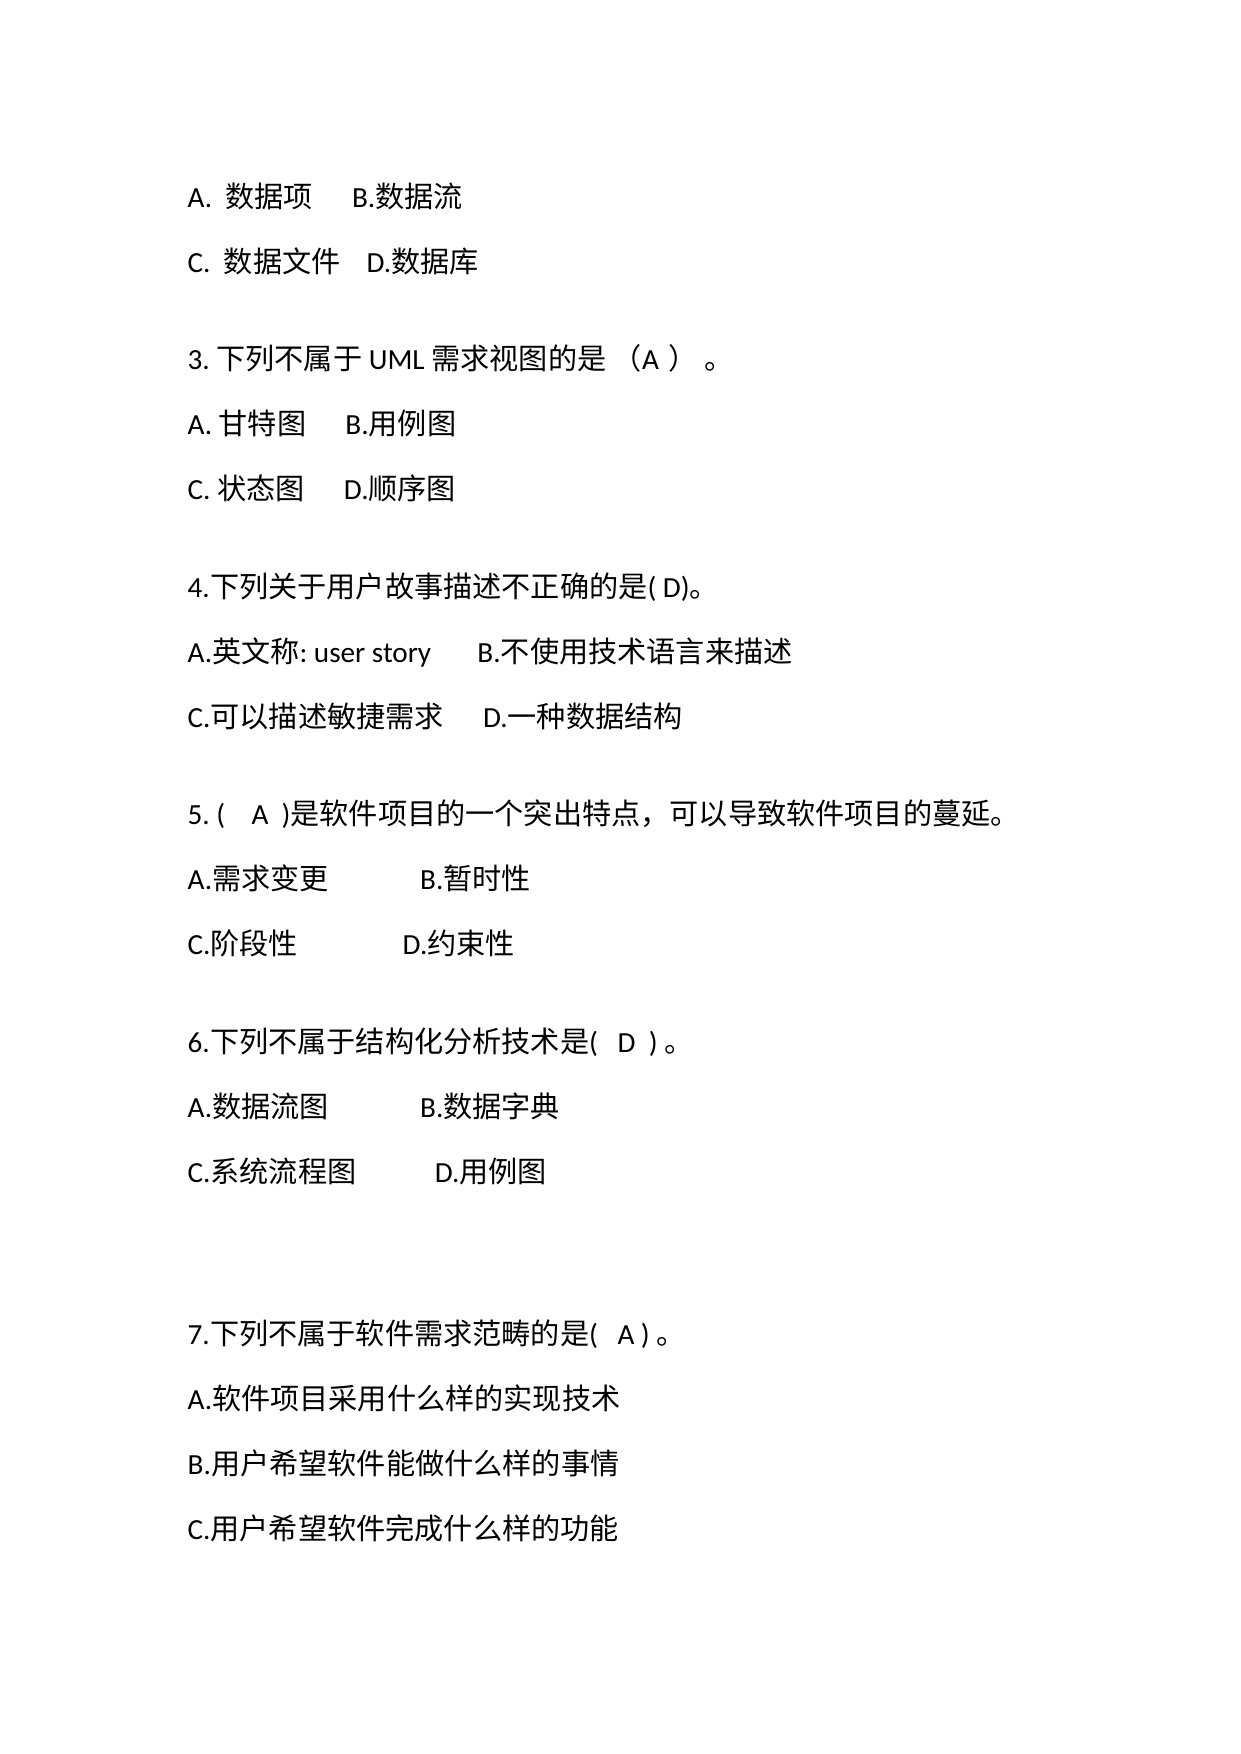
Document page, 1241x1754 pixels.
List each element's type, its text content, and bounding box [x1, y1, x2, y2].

text A.软件项目采用什么样的实现技术 [187, 1364, 1053, 1429]
text A. 数据项 B.数据流 [187, 162, 1053, 227]
text A.数据流图 B.数据字典 [187, 1072, 1053, 1137]
text 5. ( A )是软件项目的一个突出特点，可以导致软件项目的蔓延。 [187, 779, 1053, 844]
text B.用户希望软件能做什么样的事情 [187, 1429, 1053, 1494]
text C.系统流程图 D.用例图 [187, 1137, 1053, 1202]
text C.阶段性 D.约束性 [187, 909, 1053, 974]
text 6.下列不属于结构化分析技术是( D ) 。 [187, 1007, 1053, 1072]
text A.需求变更 B.暂时性 [187, 844, 1053, 909]
text C. 状态图 D.顺序图 [187, 454, 1053, 519]
text C.可以描述敏捷需求 D.一种数据结构 [187, 682, 1053, 747]
text A. 甘特图 B.用例图 [187, 389, 1053, 454]
text 4.下列关于用户故事描述不正确的是( D)。 [187, 552, 1053, 617]
text C. 数据文件 D.数据库 [187, 227, 1053, 292]
text 7.下列不属于软件需求范畴的是( A ) 。 [187, 1299, 1053, 1364]
text A.英文称: user story B.不使用技术语言来描述 [187, 617, 1053, 682]
text 3. 下列不属于 UML 需求视图的是 （A ） 。 [187, 324, 1053, 389]
text C.用户希望软件完成什么样的功能 [187, 1494, 1053, 1559]
